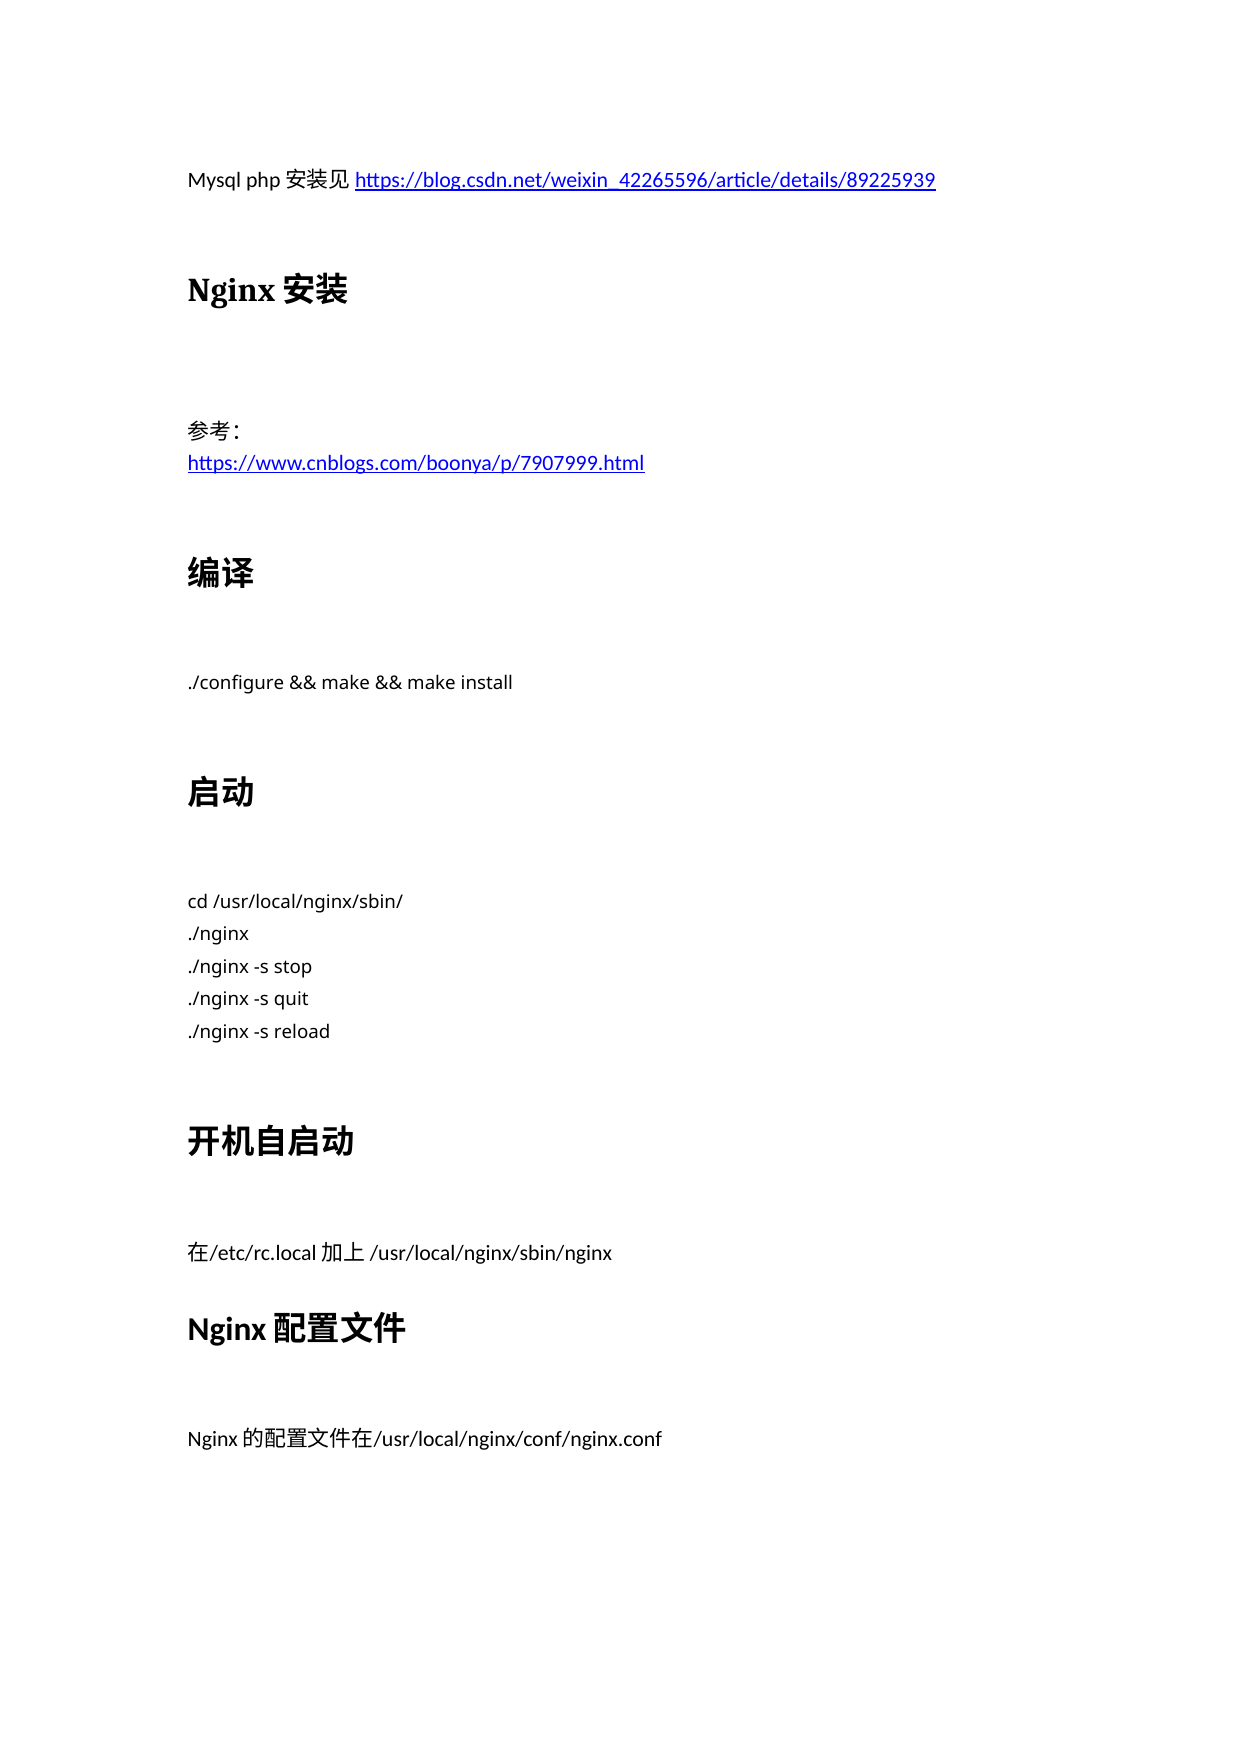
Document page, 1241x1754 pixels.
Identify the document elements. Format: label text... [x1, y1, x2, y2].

text 在/etc/rc.local加上 /usr/local/nginx/sbin/nginx [187, 1234, 1053, 1267]
subtitle Nginx安装 [187, 254, 1053, 319]
subtitle 编译 [187, 538, 1053, 603]
text ./nginx [187, 917, 1053, 950]
text 参考： [187, 414, 1053, 446]
text ./nginx -s stop [187, 950, 1053, 982]
subtitle 启动 [187, 758, 1053, 823]
subtitle Nginx配置文件 [187, 1294, 1053, 1359]
text ./nginx -s reload [187, 1015, 1053, 1047]
text https://www.cnblogs.com/boonya/p/7907999.html [187, 446, 1053, 479]
text Mysql php安装见https://blog.csdn.net/weixin_42265596/article/details/89225939 [187, 162, 1053, 194]
subtitle 开机自启动 [187, 1107, 1053, 1172]
text ./configure && make && make install [187, 666, 1053, 698]
text Nginx的配置文件在/usr/local/nginx/conf/nginx.conf [187, 1421, 1053, 1453]
text cd /usr/local/nginx/sbin/ [187, 885, 1053, 917]
text ./nginx -s quit [187, 982, 1053, 1015]
